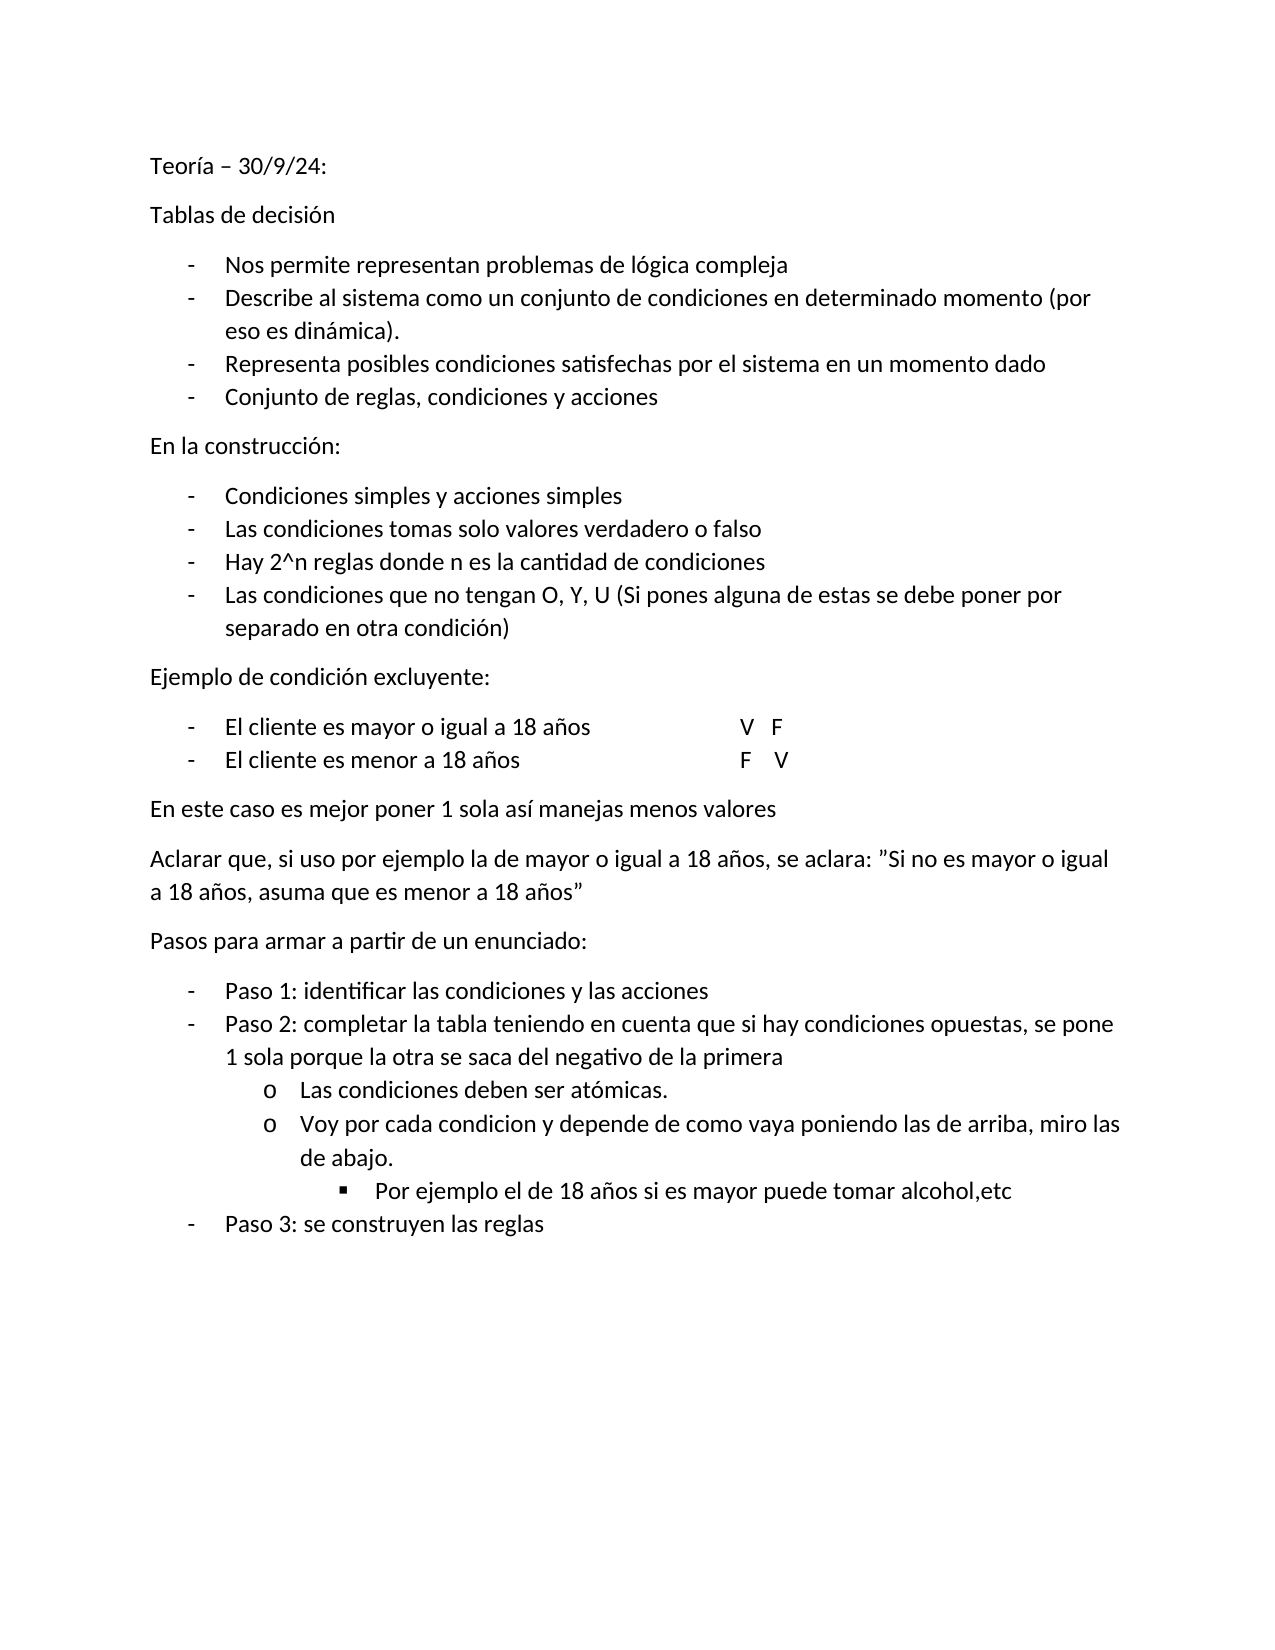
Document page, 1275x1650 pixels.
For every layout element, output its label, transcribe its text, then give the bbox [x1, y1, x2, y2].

text Aclarar que, si uso por ejemplo la de mayor o igual a 18 años, se aclara: ”Si no es mayor o igual a 18 años, asuma que es menor a 18 años” [150, 843, 1125, 906]
text Tablas de decisión [150, 199, 1125, 230]
list Paso 3: se construyen las reglas [187, 1208, 1125, 1238]
text Pasos para armar a partir de un enunciado: [150, 925, 1125, 956]
list Nos permite representan problemas de lógica compleja [187, 249, 1125, 280]
list Describe al sistema como un conjunto de condiciones en determinado momento (por eso es dinámica). [187, 282, 1125, 346]
list Las condiciones que no tengan O, Y, U (Si pones alguna de estas se debe poner por separado en otra condición) [187, 579, 1125, 642]
list Hay 2^n reglas donde n es la cantidad de condiciones [187, 546, 1125, 576]
text En la construcción: [150, 430, 1125, 461]
list Las condiciones tomas solo valores verdadero o falso [187, 513, 1125, 543]
list Paso 1: identificar las condiciones y las acciones [187, 975, 1125, 1006]
text En este caso es mejor poner 1 sola así manejas menos valores [150, 793, 1125, 824]
text Teoría – 30/9/24: [150, 150, 1125, 181]
list Paso 2: completar la tabla teniendo en cuenta que si hay condiciones opuestas, se pone 1 sola porque la otra se saca del negativo de la primera [187, 1008, 1125, 1071]
list Conjunto de reglas, condiciones y acciones [187, 381, 1125, 411]
list Por ejemplo el de 18 años si es mayor puede tomar alcohol,etc [337, 1175, 1125, 1206]
text Ejemplo de condición excluyente: [150, 661, 1125, 692]
list Condiciones simples y acciones simples [187, 480, 1125, 511]
list Representa posibles condiciones satisfechas por el sistema en un momento dado [187, 348, 1125, 378]
list El cliente es menor a 18 años F V [187, 744, 1125, 774]
list Las condiciones deben ser atómicas. [262, 1074, 1125, 1106]
list El cliente es mayor o igual a 18 años V F [187, 711, 1125, 741]
list Voy por cada condicion y depende de como vaya poniendo las de arriba, miro las de abajo. [262, 1108, 1125, 1173]
